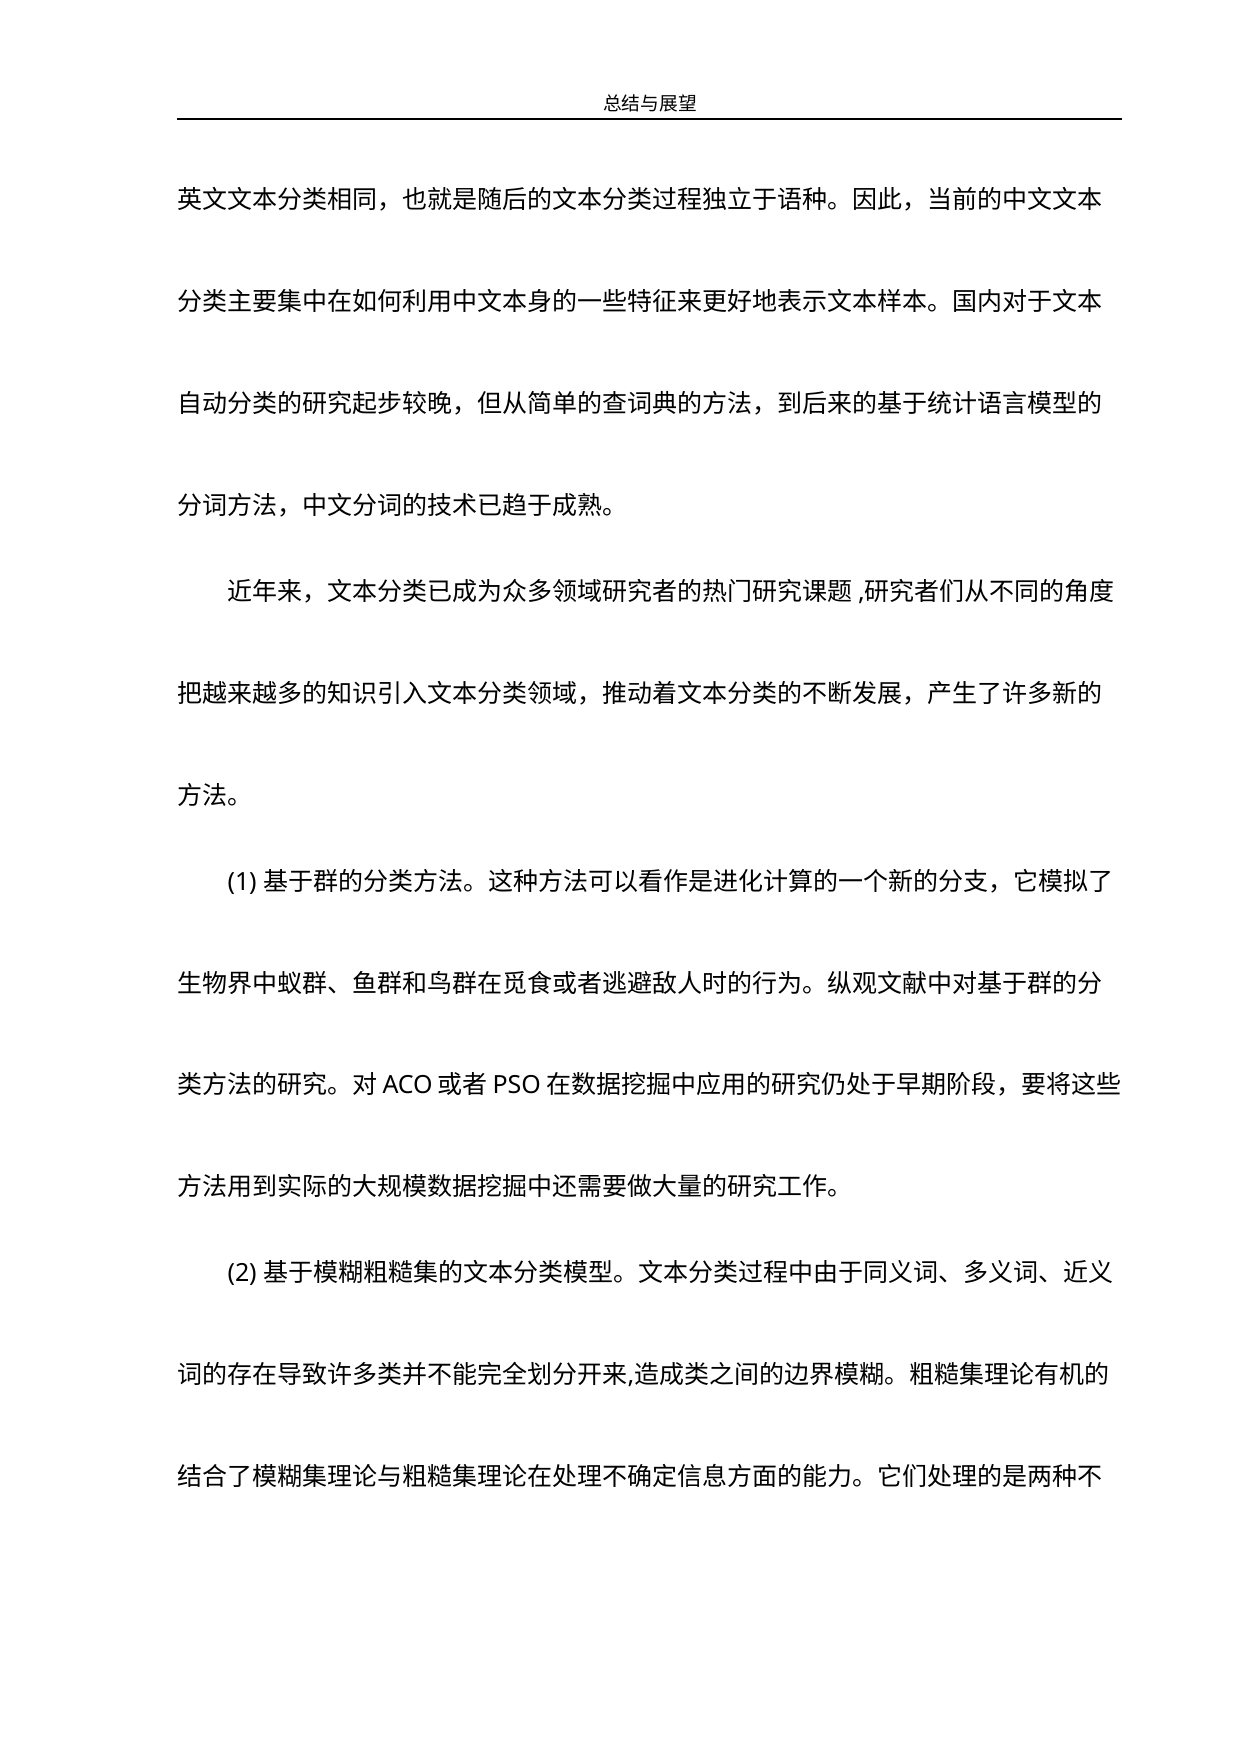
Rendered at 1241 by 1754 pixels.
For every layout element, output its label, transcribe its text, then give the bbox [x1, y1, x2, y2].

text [177, 164, 1122, 537]
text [177, 1237, 1122, 1509]
text 近年来，文本分类已成为众多领域研究者的热门研究课题 ,研究者们从不同的角度把越来越多的知识引入文本分类领域，推动着文本分类的不断发展，产生了许多新的方法。 [177, 556, 1122, 827]
text (1) 基于群的分类方法。这种方法可以看作是进化计算的一个新的分支，它模拟了生物界中蚁群、鱼群和鸟群在觅食或者逃避敌人时的行为。纵观文献中对基于群的分类方法的研究。对ACO或者PSO在数据挖掘中应用的研究仍处于早期阶段，要将这些方法用到实际的大规模数据挖掘中还需要做大量的研究工作。 [177, 845, 1122, 1219]
